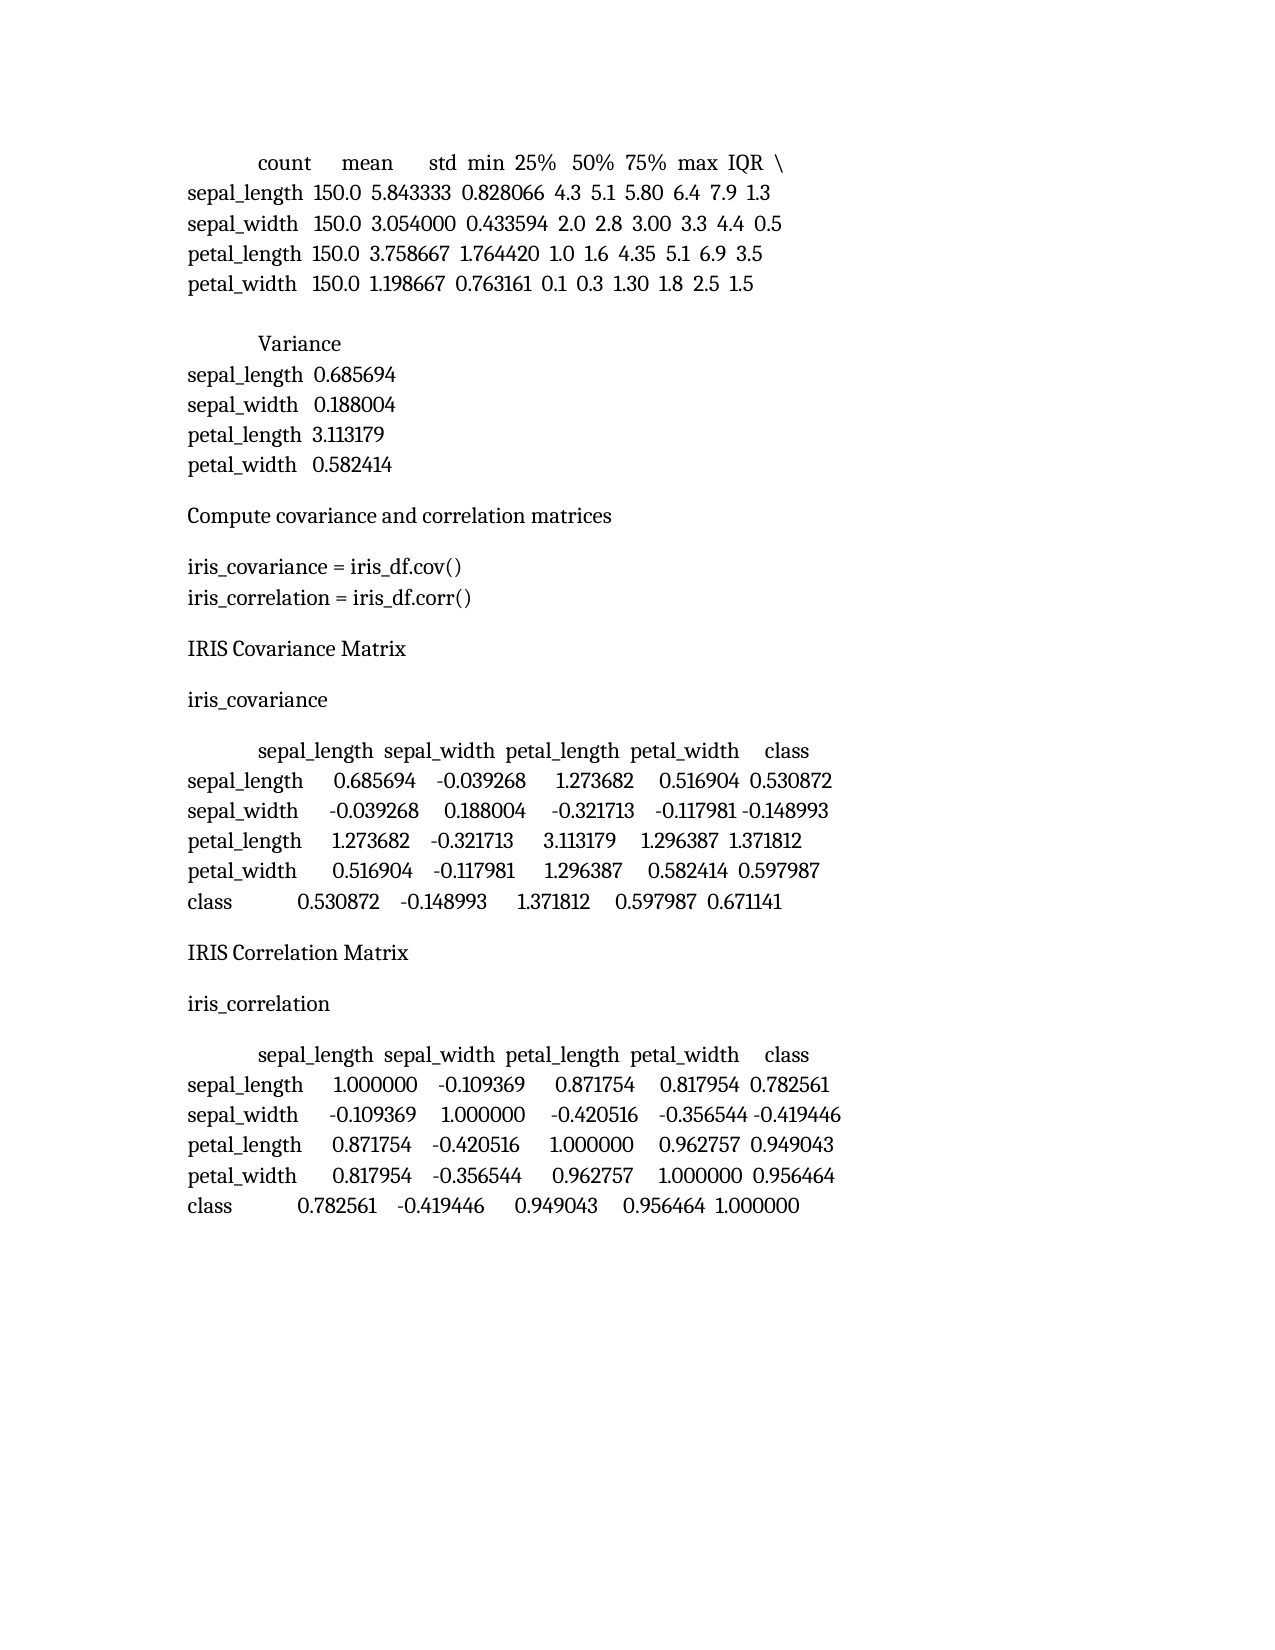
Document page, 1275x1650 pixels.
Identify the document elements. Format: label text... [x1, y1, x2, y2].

text sepal_length sepal_width petal_length petal_width class sepal_length 0.685694 -0.039268 1.273682 0.516904 0.530872 sepal_width -0.039268 0.188004 -0.321713 -0.117981 -0.148993 petal_length 1.273682 -0.321713 3.113179 1.296387 1.371812 petal_width 0.516904 -0.117981 1.296387 0.582414 0.597987 class 0.530872 -0.148993 1.371812 0.597987 0.671141 [187, 737, 1087, 915]
text sepal_length sepal_width petal_length petal_width class sepal_length 1.000000 -0.109369 0.871754 0.817954 0.782561 sepal_width -0.109369 1.000000 -0.420516 -0.356544 -0.419446 petal_length 0.871754 -0.420516 1.000000 0.962757 0.949043 petal_width 0.817954 -0.356544 0.962757 1.000000 0.956464 class 0.782561 -0.419446 0.949043 0.956464 1.000000 [187, 1042, 1087, 1219]
text iris_correlation [187, 991, 1087, 1017]
text IRIS Correlation Matrix [187, 939, 1087, 966]
text iris_covariance [187, 686, 1087, 713]
text IRIS Covariance Matrix [187, 635, 1087, 662]
text count mean std min 25% 50% 75% max IQR \ sepal_length 150.0 5.843333 0.828066 4.3 5.1 5.80 6.4 7.9 1.3 sepal_width 150.0 3.054000 0.433594 2.0 2.8 3.00 3.3 4.4 0.5 petal_length 150.0 3.758667 1.764420 1.0 1.6 4.35 5.1 6.9 3.5 petal_width 150.0 1.198667 0.763161 0.1 0.3 1.30 1.8 2.5 1.5 Variance sepal_length 0.685694 sepal_width 0.188004 petal_length 3.113179 petal_width 0.582414 [187, 150, 1087, 478]
text Compute covariance and correlation matrices [187, 503, 1087, 529]
text iris_covariance = iris_df.cov() iris_correlation = iris_df.corr() [187, 554, 1087, 611]
